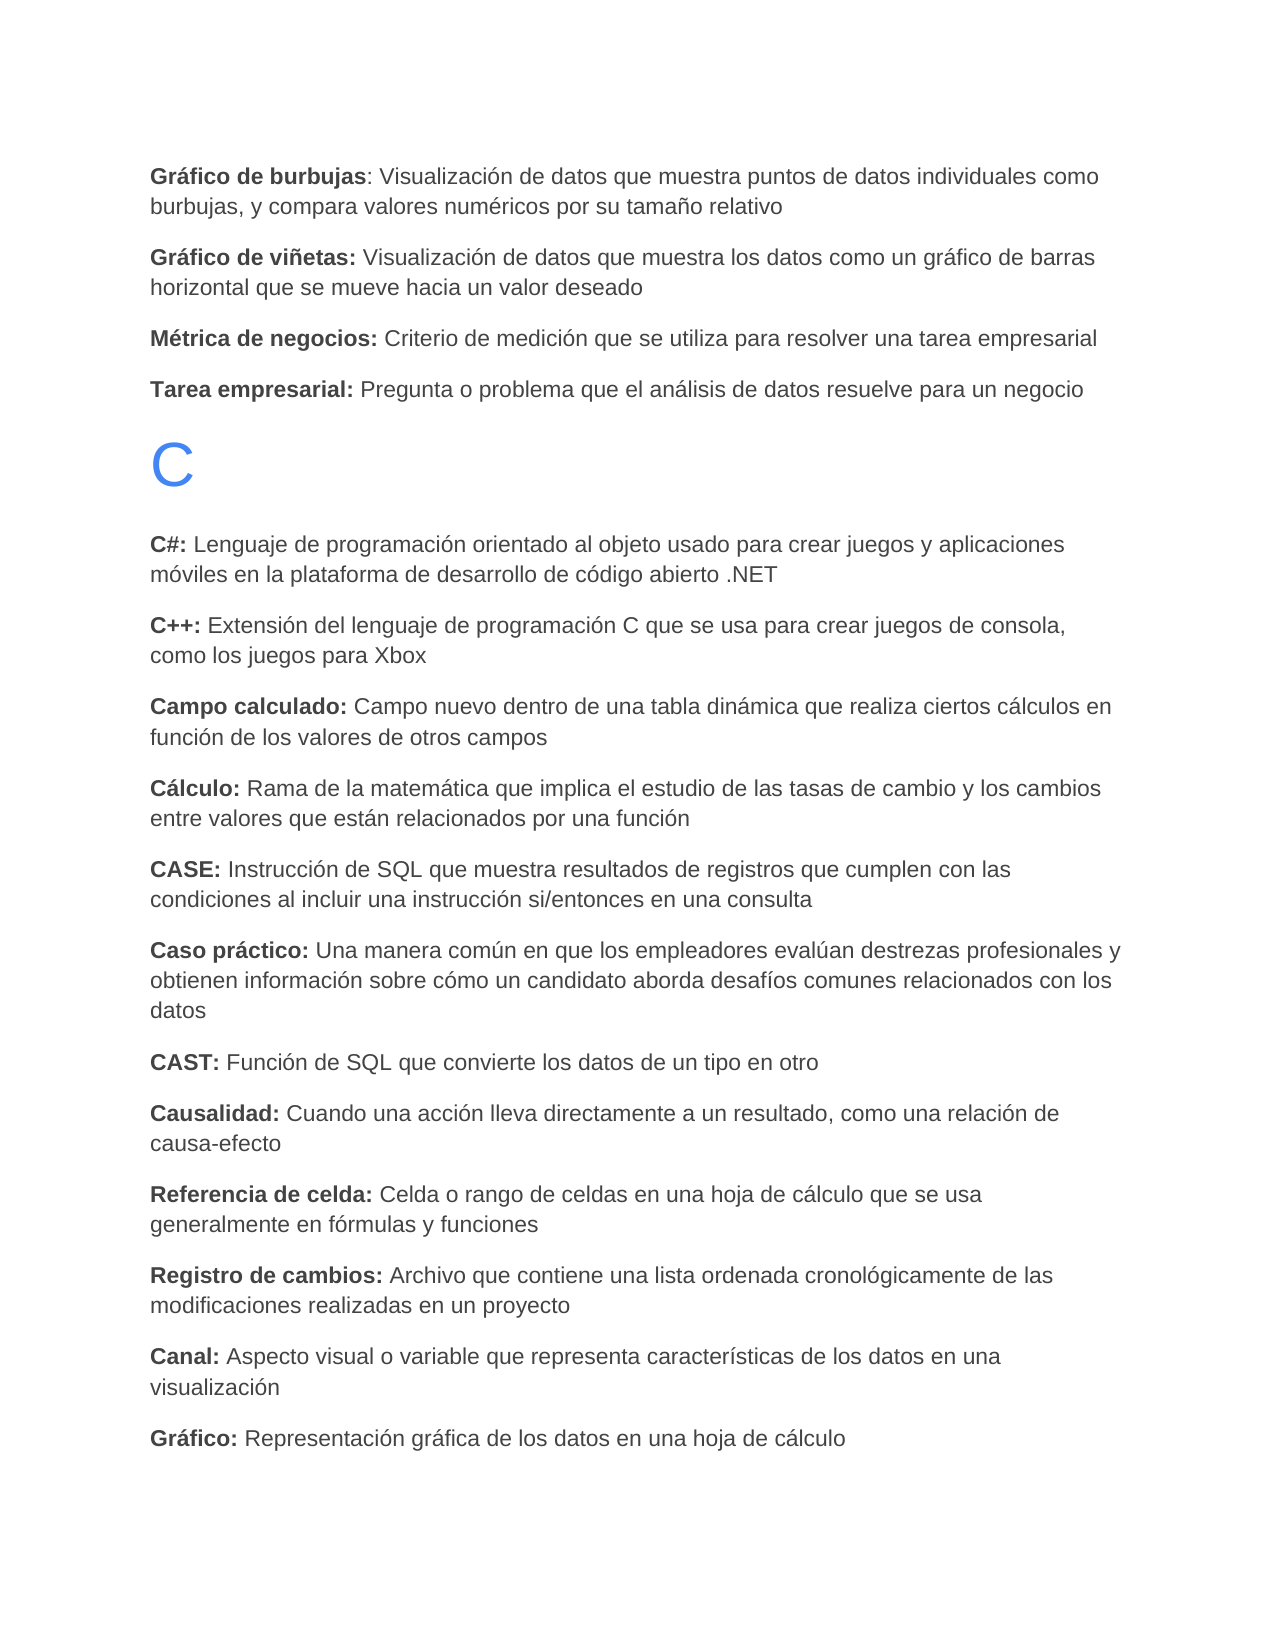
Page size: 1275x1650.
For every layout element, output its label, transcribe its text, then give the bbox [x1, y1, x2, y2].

text Referencia de celda: Celda o rango de celdas en una hoja de cálculo que se usa generalmente en fórmulas y funciones [150, 1181, 1125, 1237]
text Canal: Aspecto visual o variable que representa características de los datos en una visualización [150, 1343, 1125, 1400]
text Caso práctico: Una manera común en que los empleadores evalúan destrezas profesionales y obtienen información sobre cómo un candidato aborda desafíos comunes relacionados con los datos [150, 937, 1125, 1024]
text Gráfico de viñetas: Visualización de datos que muestra los datos como un gráfico de barras horizontal que se mueve hacia un valor deseado [150, 244, 1125, 301]
text CAST: Función de SQL que convierte los datos de un tipo en otro [150, 1048, 1125, 1075]
text Registro de cambios: Archivo que contiene una lista ordenada cronológicamente de las modificaciones realizadas en un proyecto [150, 1262, 1125, 1318]
text C#: Lenguaje de programación orientado al objeto usado para crear juegos y aplicaciones móviles en la plataforma de desarrollo de código abierto .NET [150, 531, 1125, 587]
text Campo calculado: Campo nuevo dentro de una tabla dinámica que realiza ciertos cálculos en función de los valores de otros campos [150, 693, 1125, 750]
text CASE: Instrucción de SQL que muestra resultados de registros que cumplen con las condiciones al incluir una instrucción si/entonces en una consulta [150, 856, 1125, 912]
text Cálculo: Rama de la matemática que implica el estudio de las tasas de cambio y los cambios entre valores que están relacionados por una función [150, 774, 1125, 831]
text C [150, 427, 1125, 499]
text Métrica de negocios: Criterio de medición que se utiliza para resolver una tarea empresarial [150, 325, 1125, 352]
text Tarea empresarial: Pregunta o problema que el análisis de datos resuelve para un negocio [150, 376, 1125, 403]
text C++: Extensión del lenguaje de programación C que se usa para crear juegos de consola, como los juegos para Xbox [150, 612, 1125, 668]
text Gráfico de burbujas: Visualización de datos que muestra puntos de datos individuales como burbujas, y compara valores numéricos por su tamaño relativo [150, 163, 1125, 219]
text Gráfico: Representación gráfica de los datos en una hoja de cálculo [150, 1424, 1125, 1451]
text Causalidad: Cuando una acción lleva directamente a un resultado, como una relación de causa-efecto [150, 1099, 1125, 1156]
